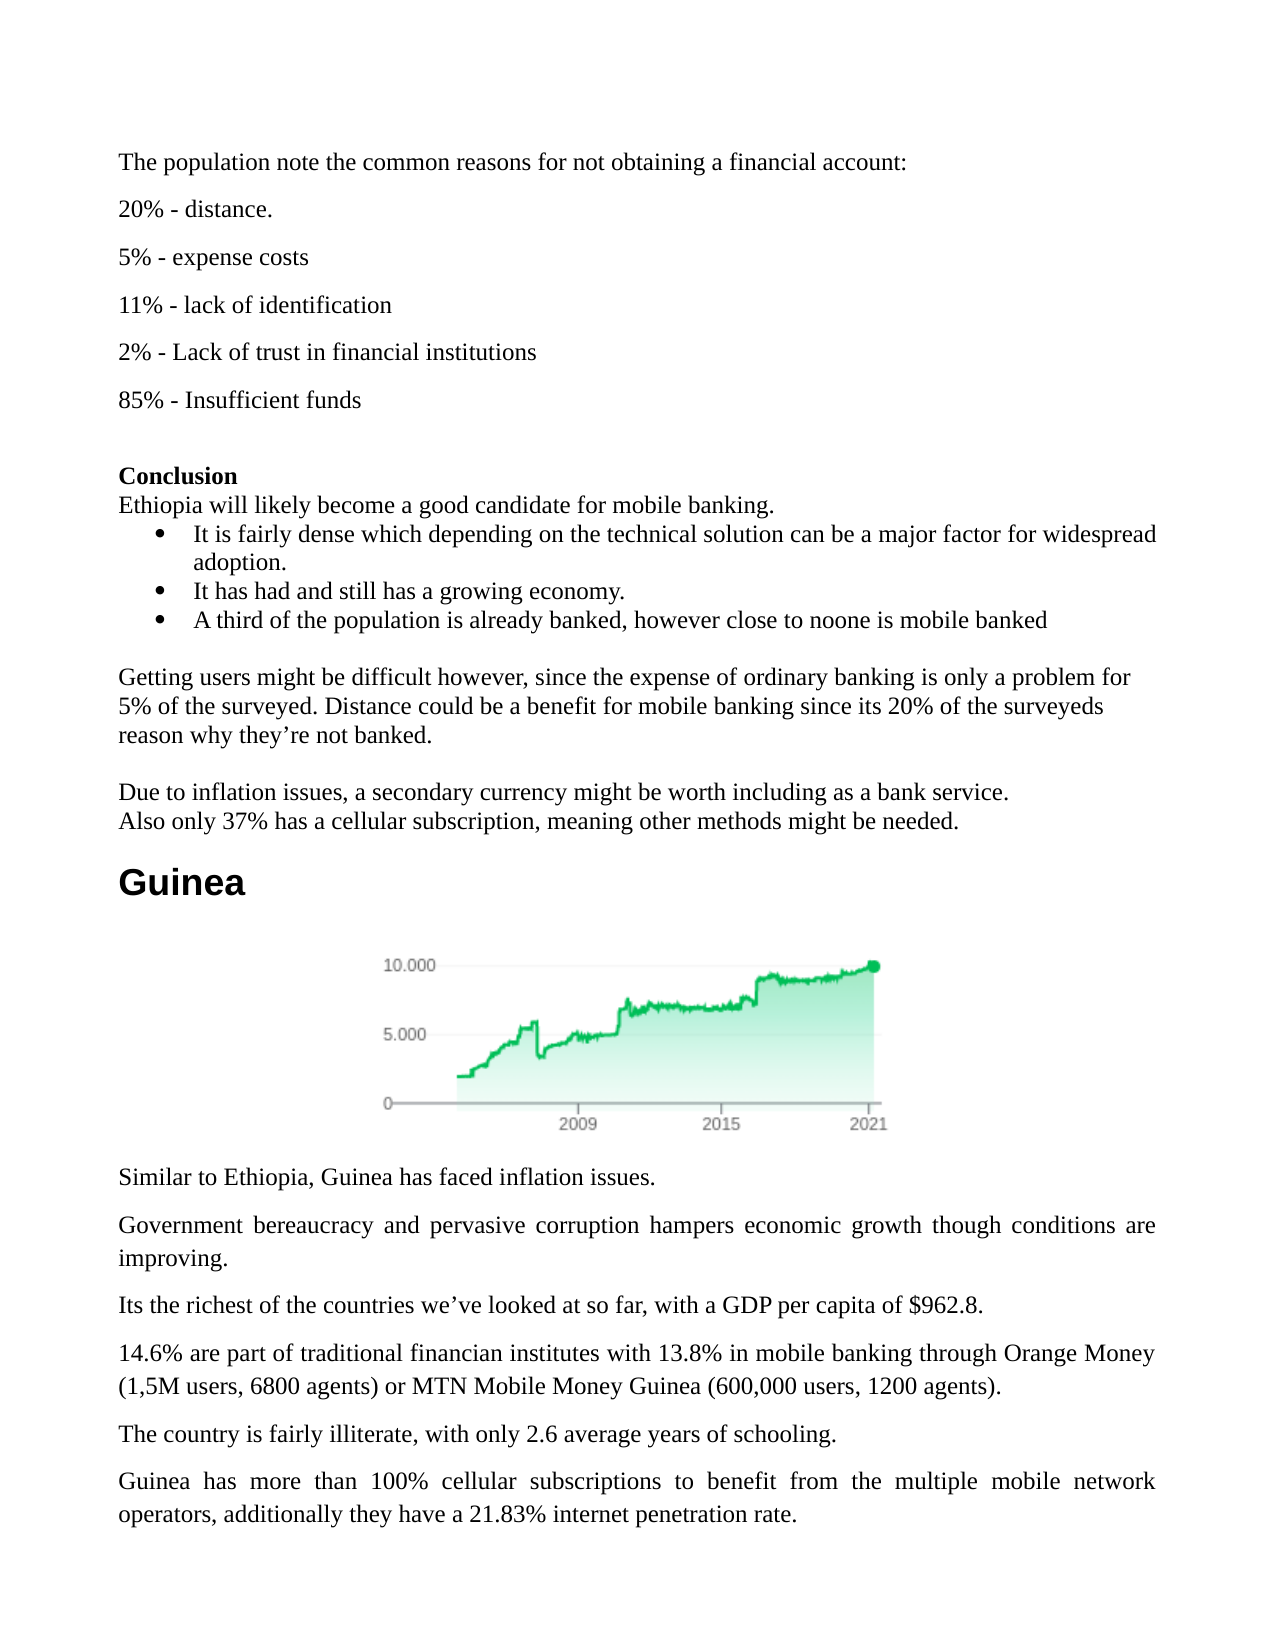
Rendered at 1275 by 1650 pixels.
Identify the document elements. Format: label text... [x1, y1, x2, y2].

text Government bereaucracy and pervasive corruption hampers economic growth though conditions are improving. [118, 1210, 1157, 1272]
picture [361, 915, 914, 1146]
text 2% - Lack of trust in financial institutions [118, 337, 1157, 366]
text The country is fairly illiterate, with only 2.6 average years of schooling. [118, 1419, 1157, 1447]
text Also only 37% has a cellular subscription, meaning other methods might be needed. [118, 806, 1157, 835]
text 20% - distance. [118, 194, 1157, 223]
list A third of the population is already banked, however close to noone is mobile banked [156, 605, 1157, 634]
list It has had and still has a growing economy. [156, 576, 1157, 605]
text Its the richest of the countries we’ve looked at so far, with a GDP per capita of $962.8. [118, 1290, 1157, 1319]
text 5% - expense costs [118, 242, 1157, 271]
text Ethiopia will likely become a good candidate for mobile banking. [118, 490, 1157, 519]
text Guinea has more than 100% cellular subscriptions to benefit from the multiple mobile network operators, additionally they have a 21.83% internet penetration rate. [118, 1466, 1157, 1528]
text Due to inflation issues, a secondary currency might be worth including as a bank service. [118, 777, 1157, 806]
text Getting users might be difficult however, since the expense of ordinary banking is only a problem for 5% of the surveyed. Distance could be a benefit for mobile banking since its 20% of the surveyeds reason why they’re not banked. [118, 662, 1157, 749]
text 11% - lack of identification [118, 290, 1157, 318]
text The population note the common reasons for not obtaining a financial account: [118, 147, 1157, 176]
text 14.6% are part of traditional financian institutes with 13.8% in mobile banking through Orange Money (1,5M users, 6800 agents) or MTN Mobile Money Guinea (600,000 users, 1200 agents). [118, 1338, 1157, 1400]
subtitle Guinea [118, 860, 1157, 903]
text Conclusion [118, 461, 1157, 490]
list It is fairly dense which depending on the technical solution can be a major factor for widespread adoption. [156, 519, 1157, 576]
text 85% - Insufficient funds [118, 385, 1157, 414]
